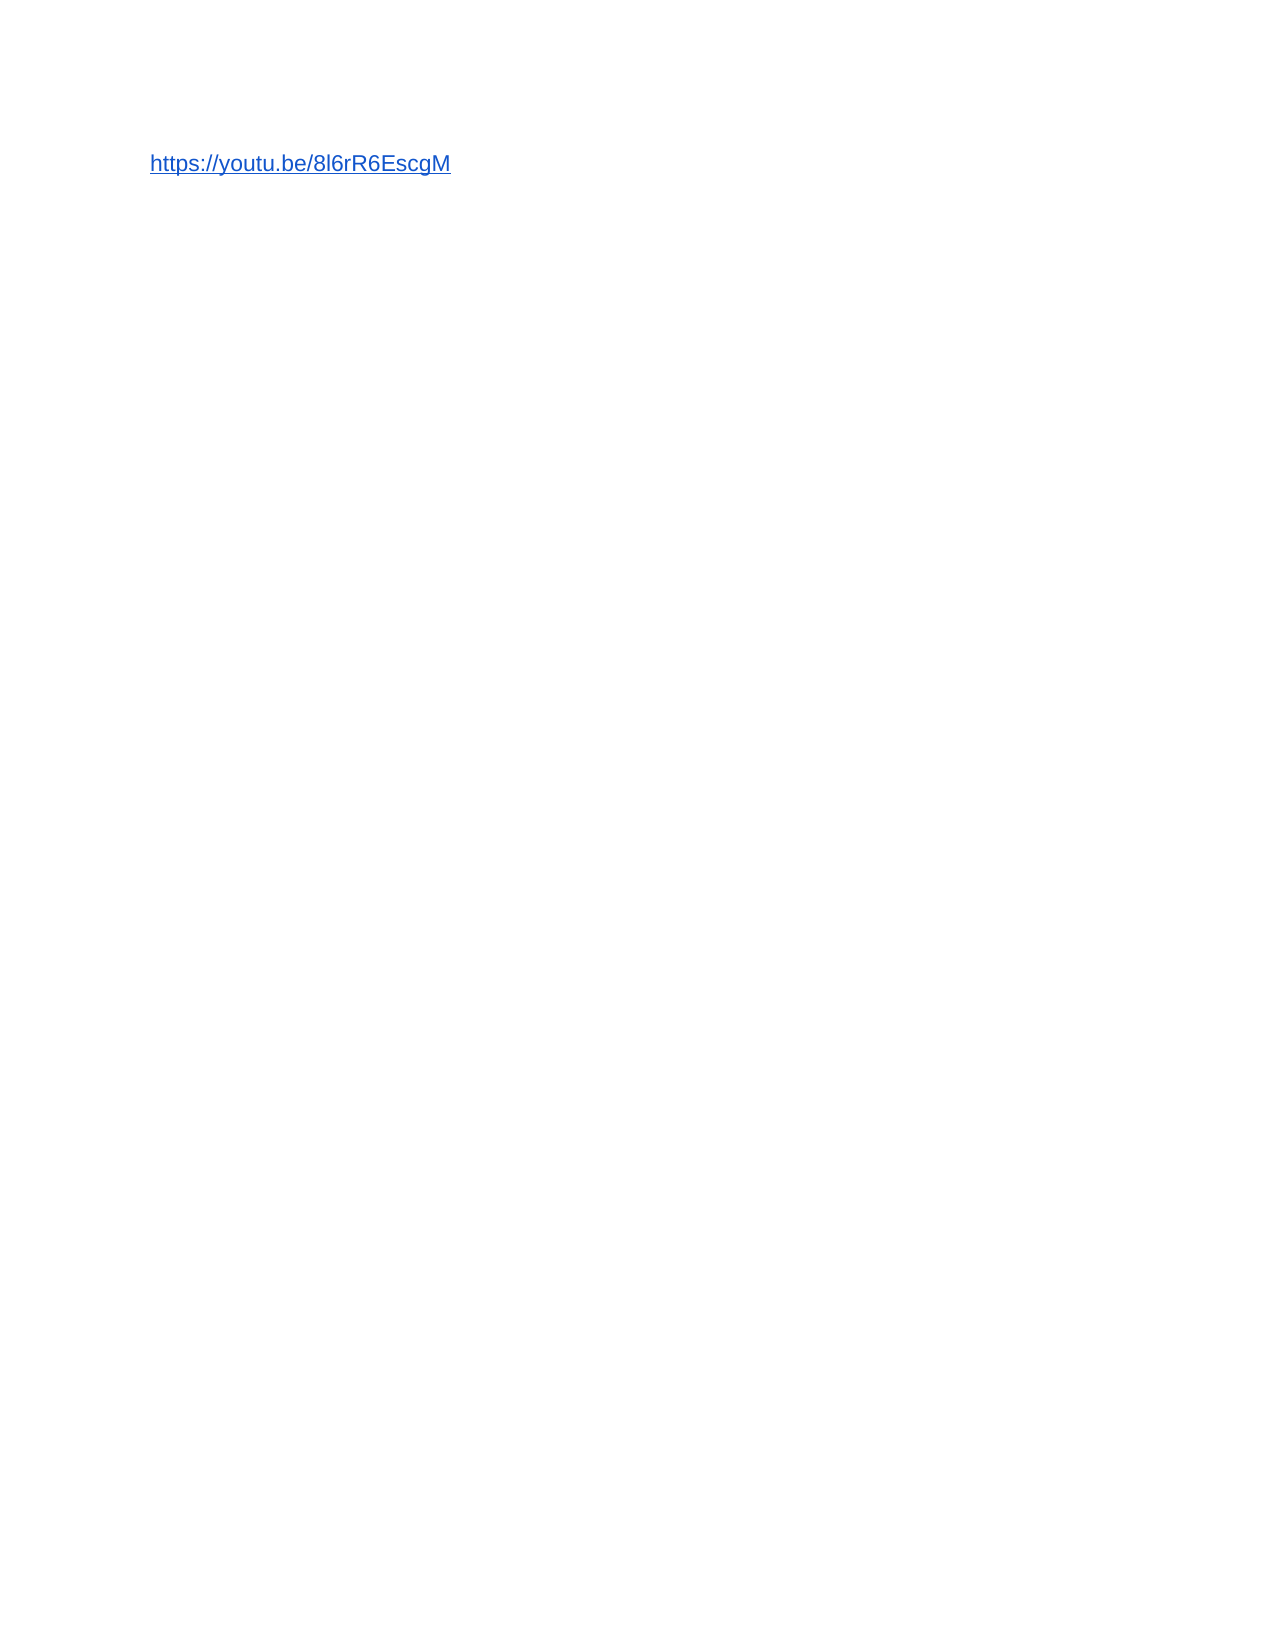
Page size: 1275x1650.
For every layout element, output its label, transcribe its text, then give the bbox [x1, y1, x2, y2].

text https://youtu.be/8l6rR6EscgM [150, 150, 1125, 176]
